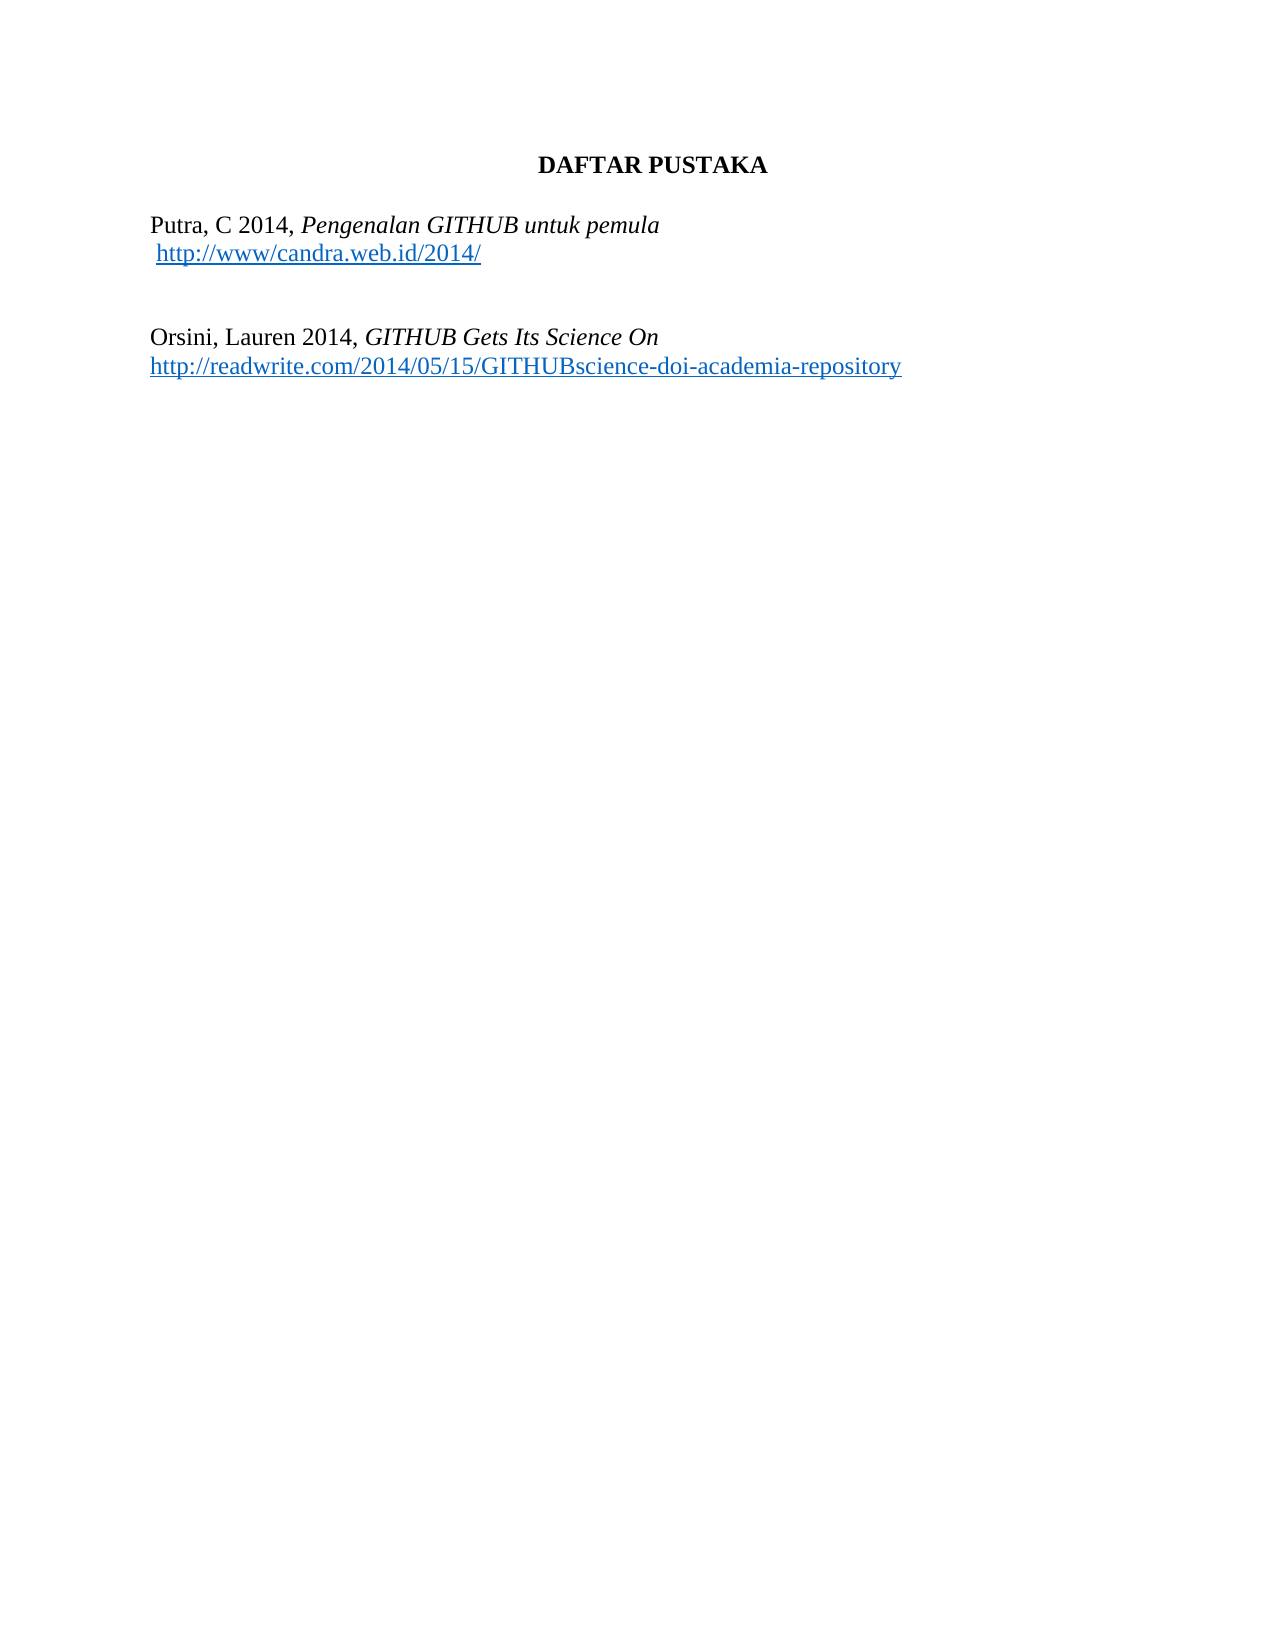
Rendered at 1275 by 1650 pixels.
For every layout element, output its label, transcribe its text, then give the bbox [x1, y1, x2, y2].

text Putra, C 2014, Pengenalan GITHUB untuk pemula [150, 210, 1125, 238]
text Orsini, Lauren 2014, GITHUB Gets Its Science On [150, 322, 1125, 351]
text DAFTAR PUSTAKA [150, 150, 1125, 179]
text http://readwrite.com/2014/05/15/GITHUBscience-doi-academia-repository [150, 351, 1125, 379]
text http://www/candra.web.id/2014/ [150, 238, 1125, 267]
